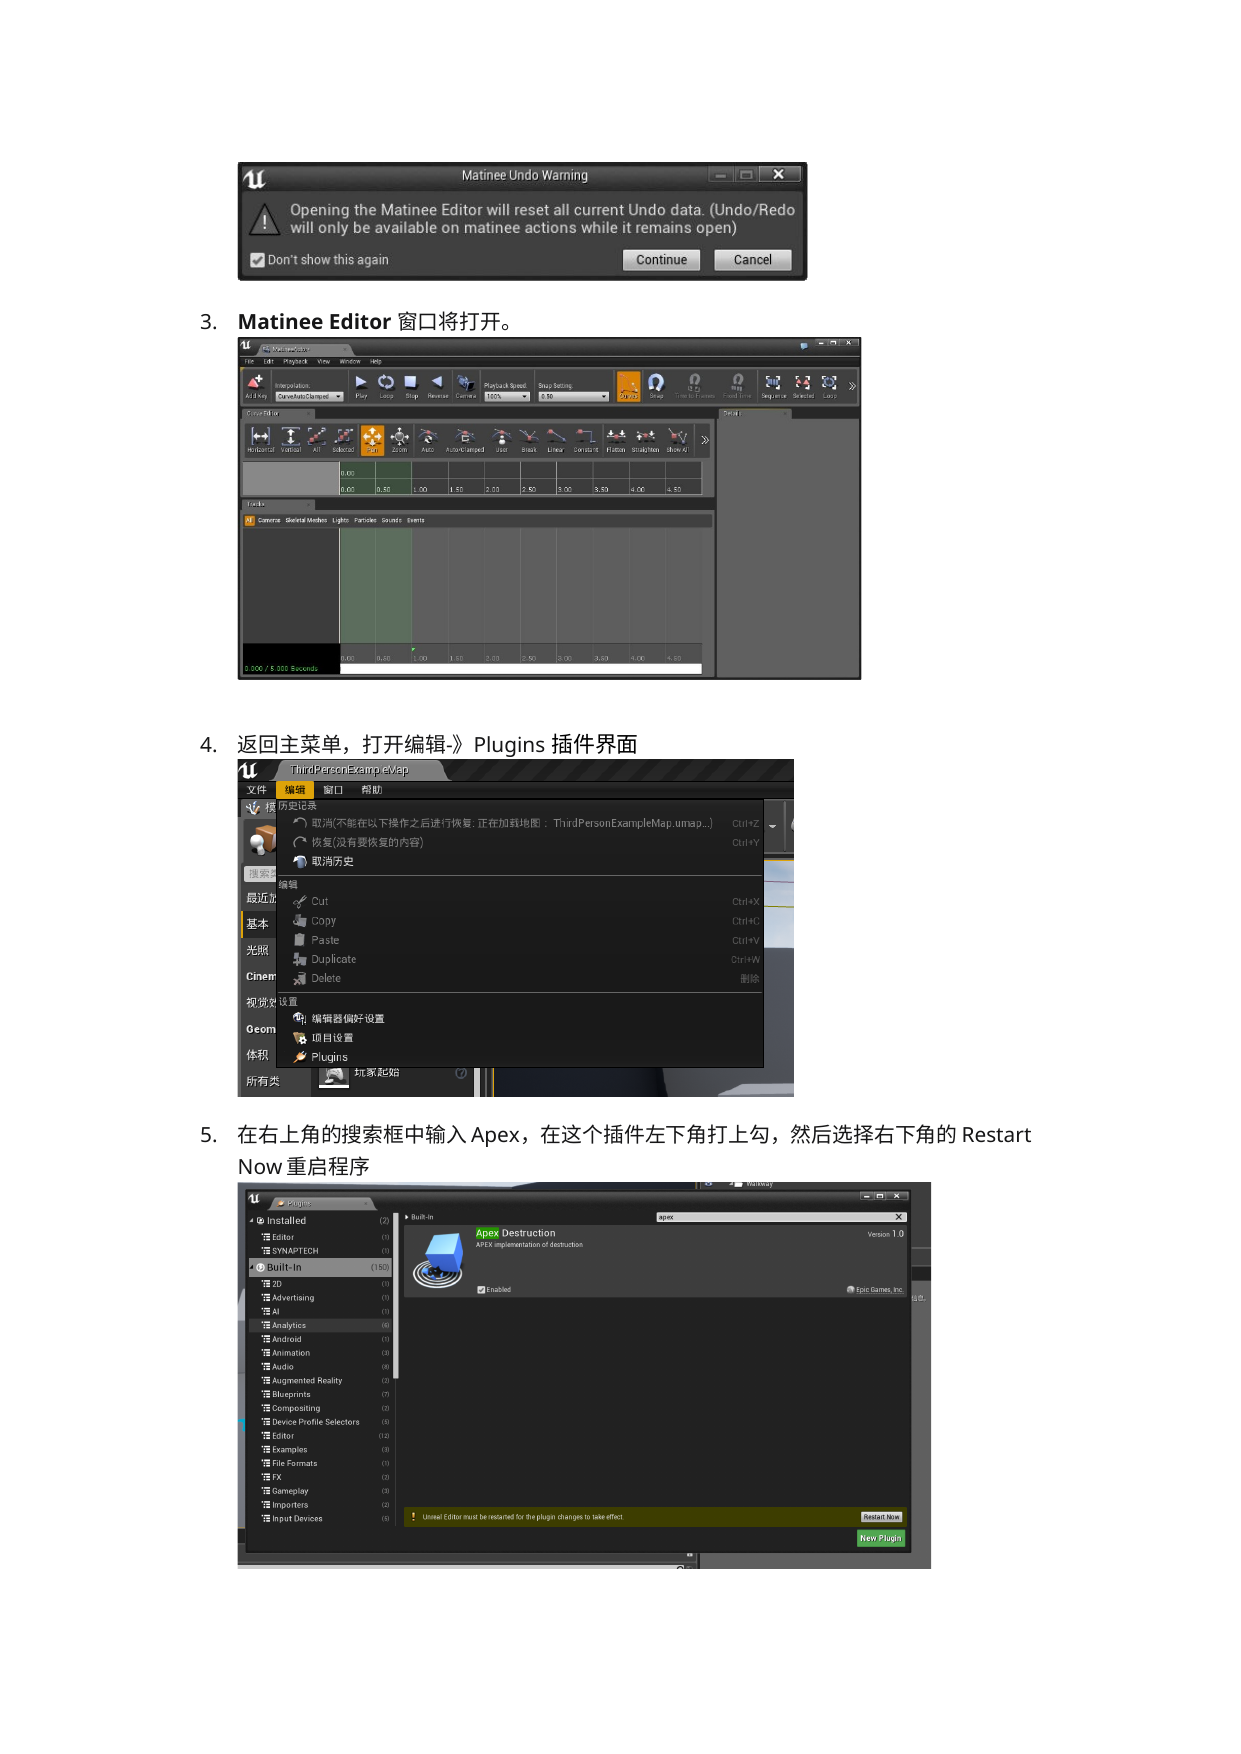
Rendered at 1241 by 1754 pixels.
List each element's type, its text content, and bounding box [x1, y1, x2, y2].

picture [237, 759, 794, 1097]
picture [237, 1182, 932, 1569]
list Matinee Editor 窗口将打开。 [200, 304, 1053, 337]
picture [237, 337, 862, 680]
picture [237, 162, 808, 281]
list 在右上角的搜索框中输入Apex，在这个插件左下角打上勾，然后选择右下角的Restart Now重启程序 [200, 1117, 1053, 1182]
